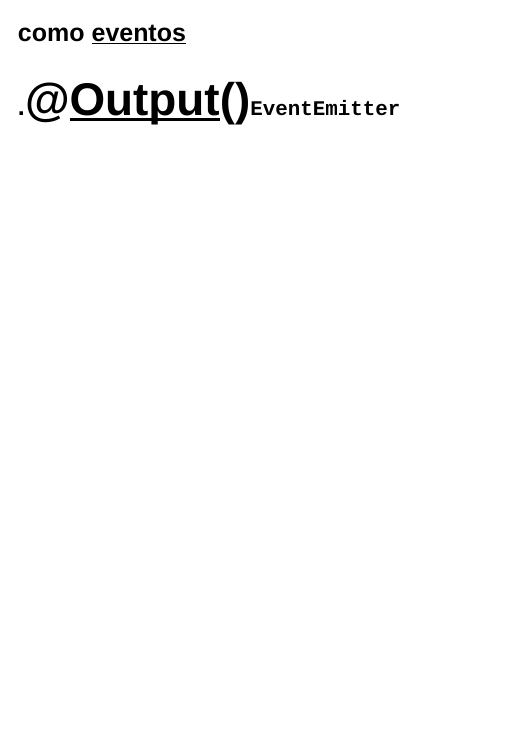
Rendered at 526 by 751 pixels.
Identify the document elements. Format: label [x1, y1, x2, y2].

text [18, 18, 507, 126]
